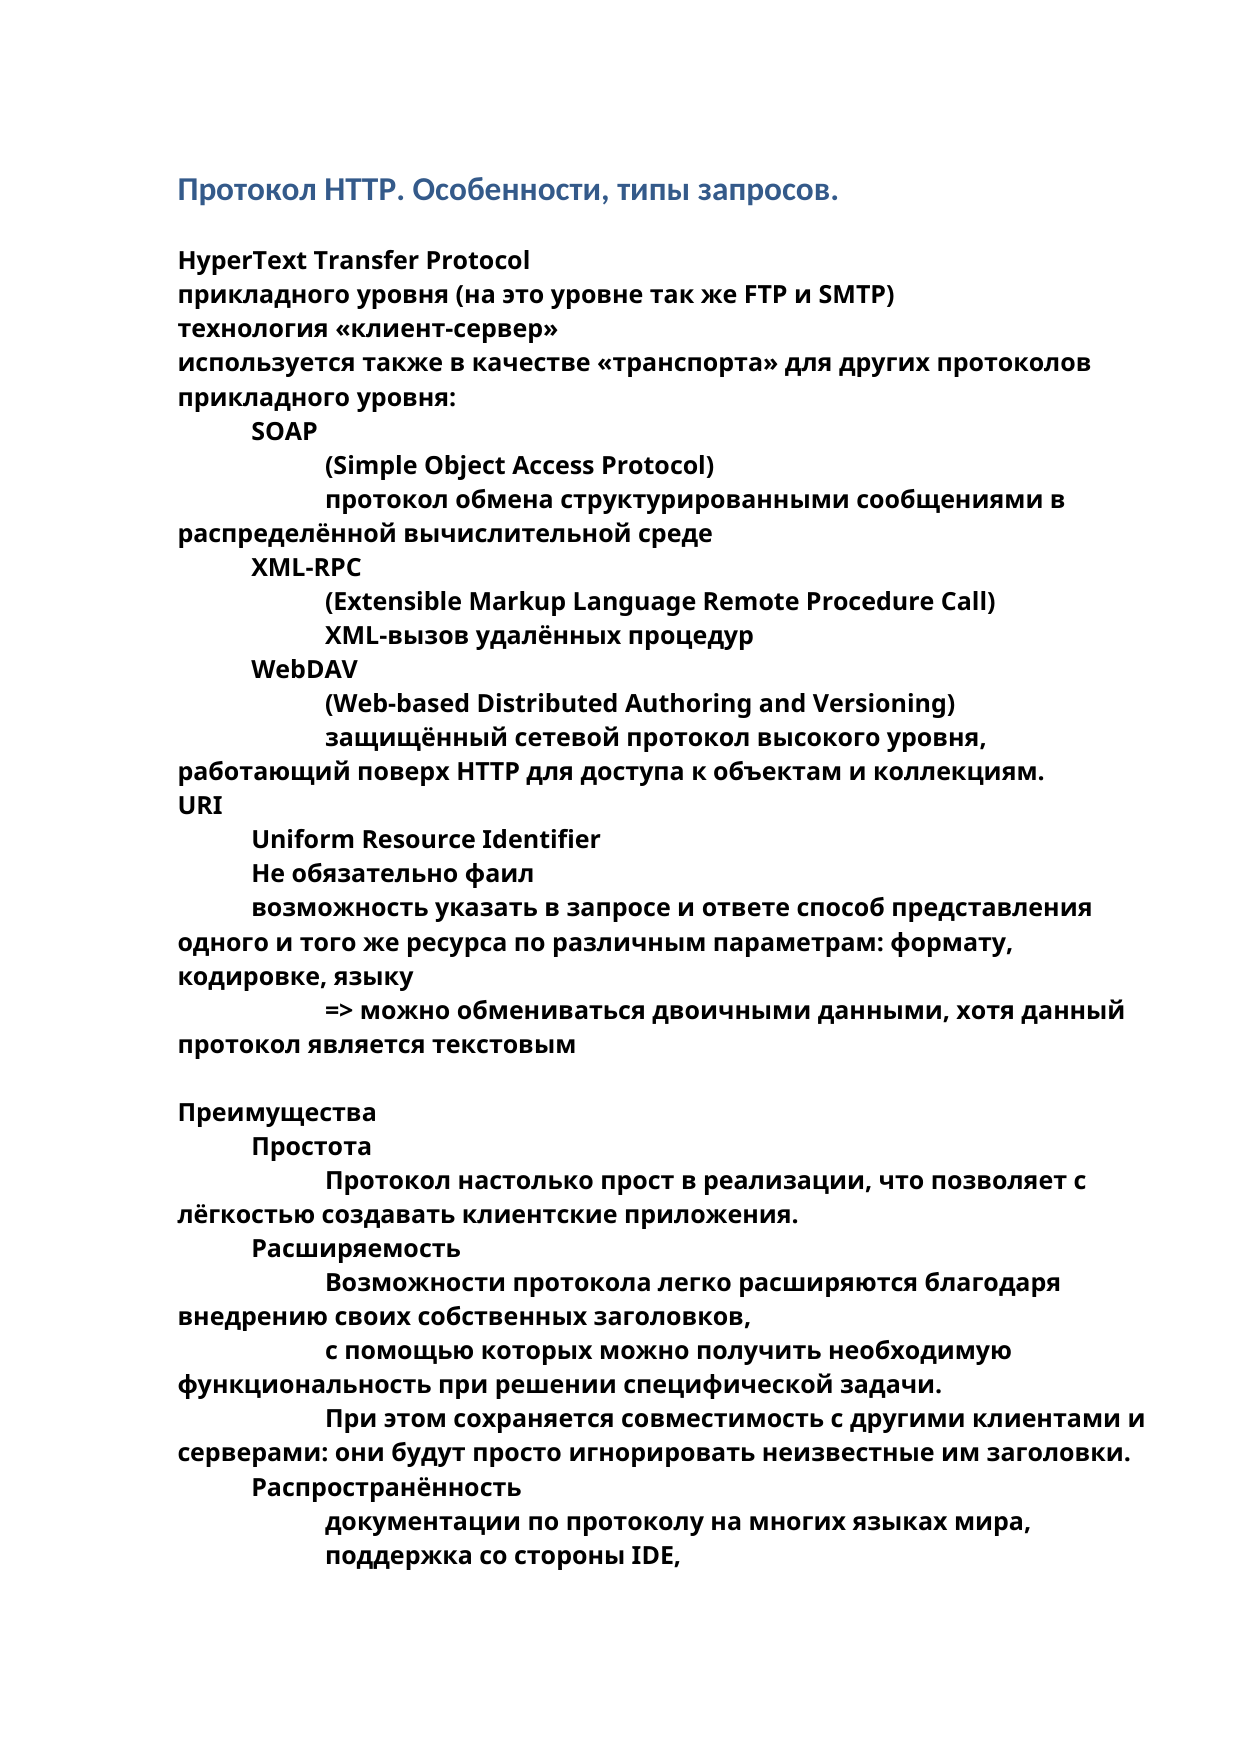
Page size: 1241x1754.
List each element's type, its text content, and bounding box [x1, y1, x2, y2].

text Распространённость [177, 1469, 1152, 1503]
text Uniform Resource Identifier [177, 822, 1152, 856]
text защищённый сетевой протокол высокого уровня, работающий поверх HTTP для доступа к объектам и коллекциям. [177, 720, 1152, 788]
text (Extensible Markup Language Remote Procedure Call) [177, 583, 1152, 618]
text При этом сохраняется совместимость с другими клиентами и серверами: они будут просто игнорировать неизвестные им заголовки. [177, 1401, 1152, 1469]
text XML-RPC [177, 549, 1152, 583]
text возможность указать в запросе и ответе способ представления одного и того же ресурса по различным параметрам: формату, кодировке, языку [177, 890, 1152, 992]
text Расширяемость [177, 1231, 1152, 1265]
text (Web-based Distributed Authoring and Versioning) [177, 686, 1152, 720]
text Преимущества [177, 1094, 1152, 1128]
text Не обязательно фаил [177, 856, 1152, 890]
text прикладного уровня (на это уровне так же FTP и SMTP) [177, 277, 1152, 311]
text SOAP [177, 413, 1152, 447]
text XML-вызов удалённых процедур [177, 618, 1152, 652]
text => можно обмениваться двоичными данными, хотя данный протокол является текстовым [177, 992, 1152, 1060]
text HyperText Transfer Prоtocоl [177, 243, 1152, 277]
text технология «клиент-сервер» [177, 311, 1152, 345]
text (Simple Object Access Protocol) [177, 447, 1152, 481]
text WebDAV [177, 652, 1152, 686]
text поддержка со стороны IDE, [177, 1537, 1152, 1571]
text используется также в качестве «транспорта» для других протоколов прикладного уровня: [177, 345, 1152, 413]
text URI [177, 788, 1152, 822]
text Простота [177, 1128, 1152, 1163]
text протокол обмена структурированными сообщениями в распределённой вычислительной среде [177, 481, 1152, 549]
text с помощью которых можно получить необходимую функциональность при решении специфической задачи. [177, 1333, 1152, 1401]
text документации по протоколу на многих языках мира, [177, 1503, 1152, 1537]
text Возможности протокола легко расширяются благодаря внедрению своих собственных заголовков, [177, 1265, 1152, 1333]
subtitle Протокол HTTP. Особенности, типы запросов. [177, 168, 1152, 209]
text Протокол настолько прост в реализации, что позволяет с лёгкостью создавать клиентские приложения. [177, 1163, 1152, 1231]
